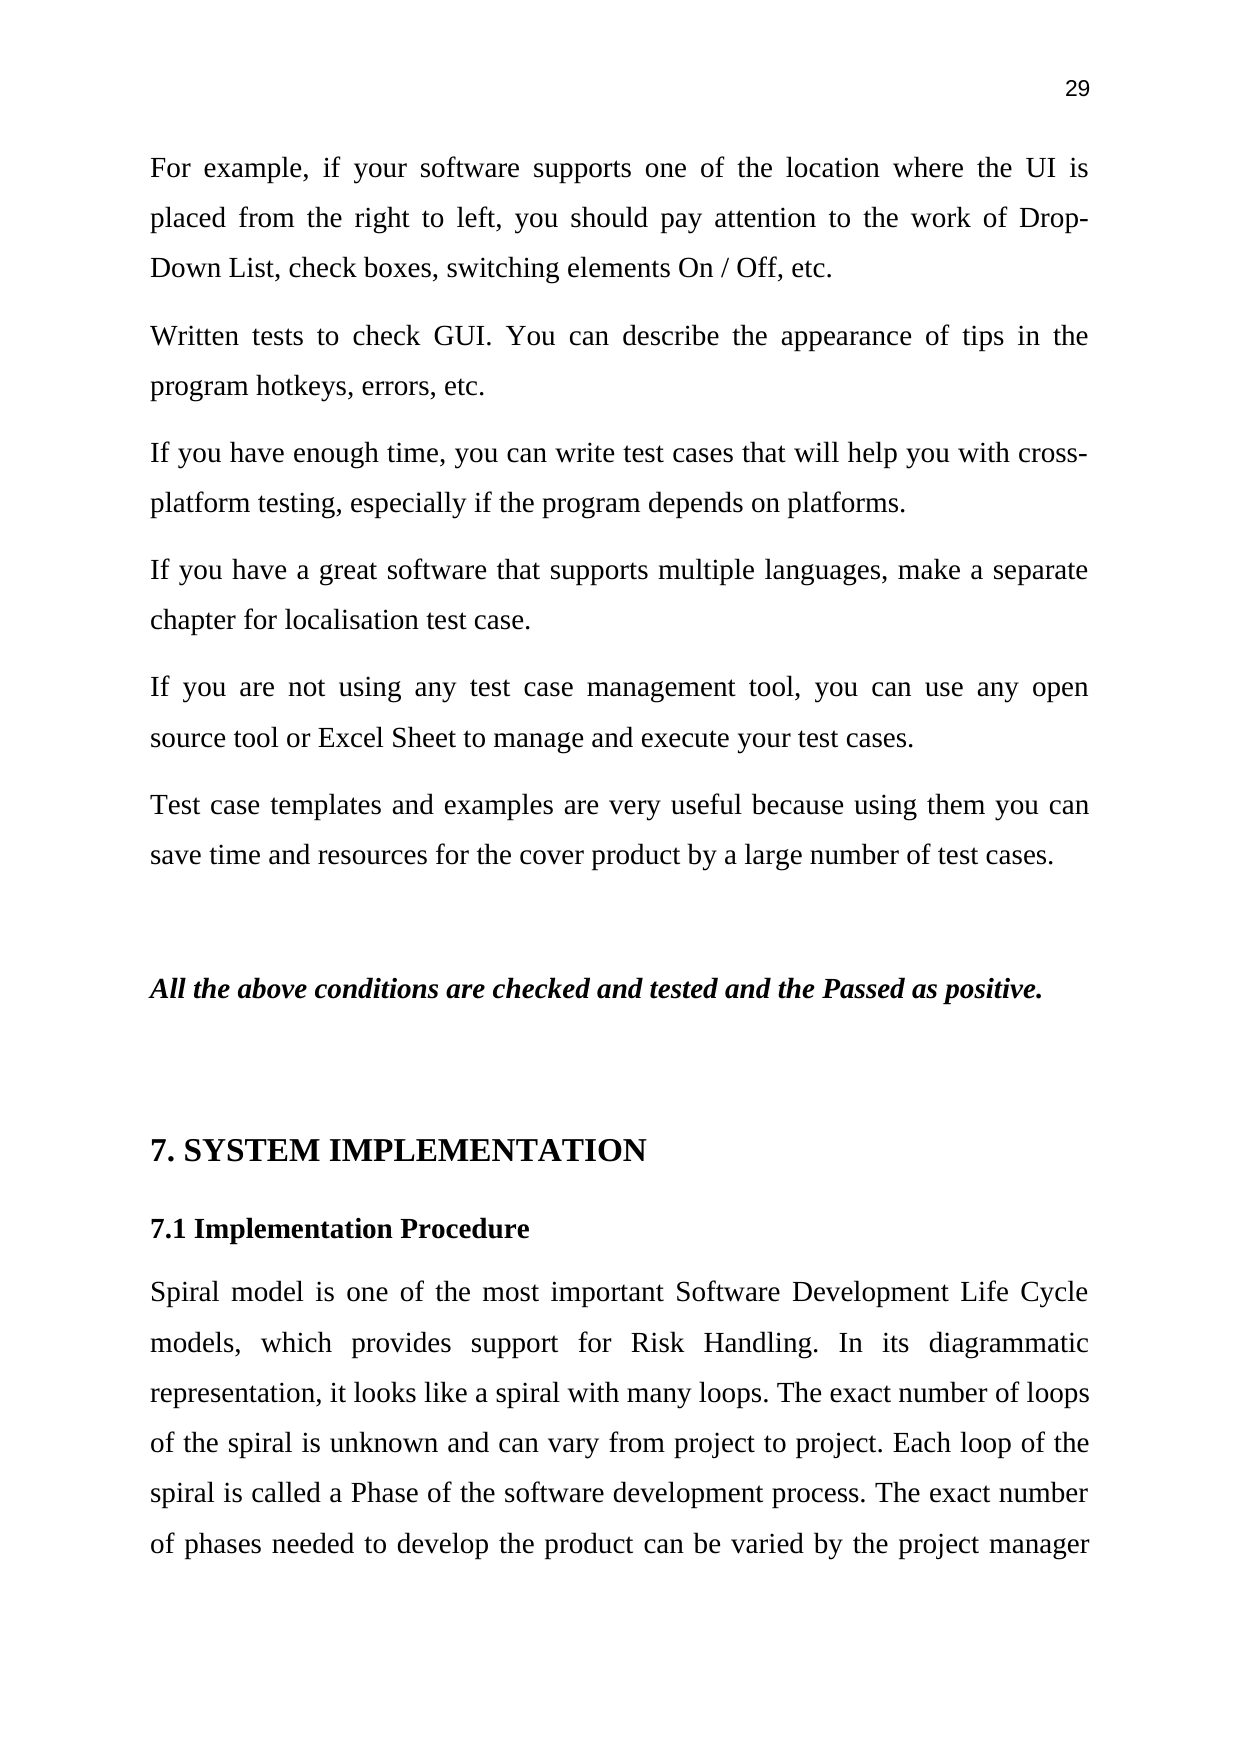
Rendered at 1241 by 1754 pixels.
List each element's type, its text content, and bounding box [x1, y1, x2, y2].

text For example, if your software supports one of the location where the UI is placed from the right to left, you should pay attention to the work of Drop-Down List, check boxes, switching elements On / Off, etc. [150, 150, 1090, 284]
text If you are not using any test case management tool, you can use any open source tool or Excel Sheet to manage and execute your test cases. [150, 669, 1090, 753]
subtitle 7.1 Implementation Procedure [150, 1212, 1090, 1245]
text Test case templates and examples are very useful because using them you can save time and resources for the cover product by a large number of test cases. [150, 787, 1090, 871]
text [150, 1274, 1090, 1559]
text All the above conditions are checked and tested and the Passed as positive. [150, 971, 1090, 1004]
text If you have a great software that supports multiple languages, make a separate chapter for localisation test case. [150, 552, 1090, 636]
text Written tests to check GUI. You can describe the appearance of tips in the program hotkeys, errors, etc. [150, 318, 1090, 401]
subtitle 7. SYSTEM IMPLEMENTATION [150, 1130, 1090, 1168]
text If you have enough time, you can write test cases that will help you with cross-platform testing, especially if the program depends on platforms. [150, 435, 1090, 519]
